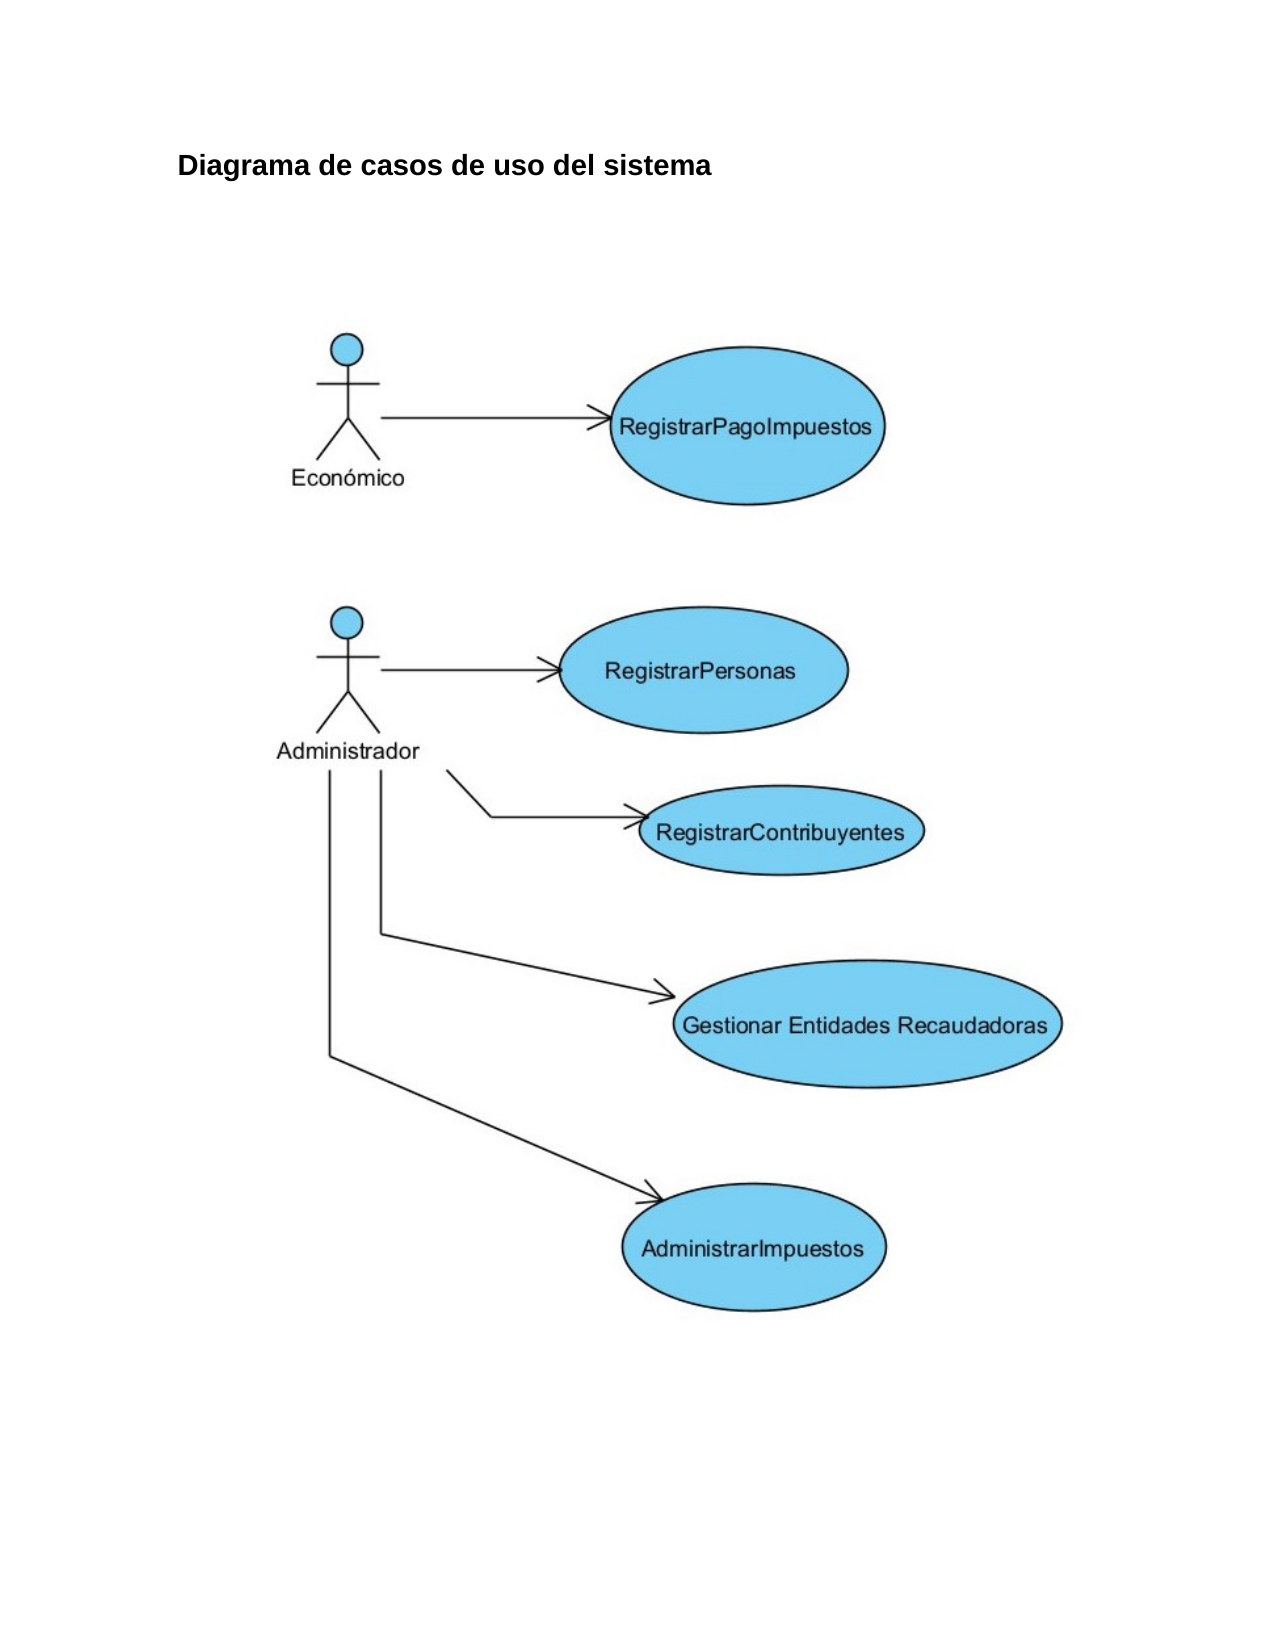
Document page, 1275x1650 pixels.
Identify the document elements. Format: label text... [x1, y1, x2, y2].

text Diagrama de casos de uso del sistema [177, 148, 1098, 181]
picture [177, 231, 1097, 1321]
